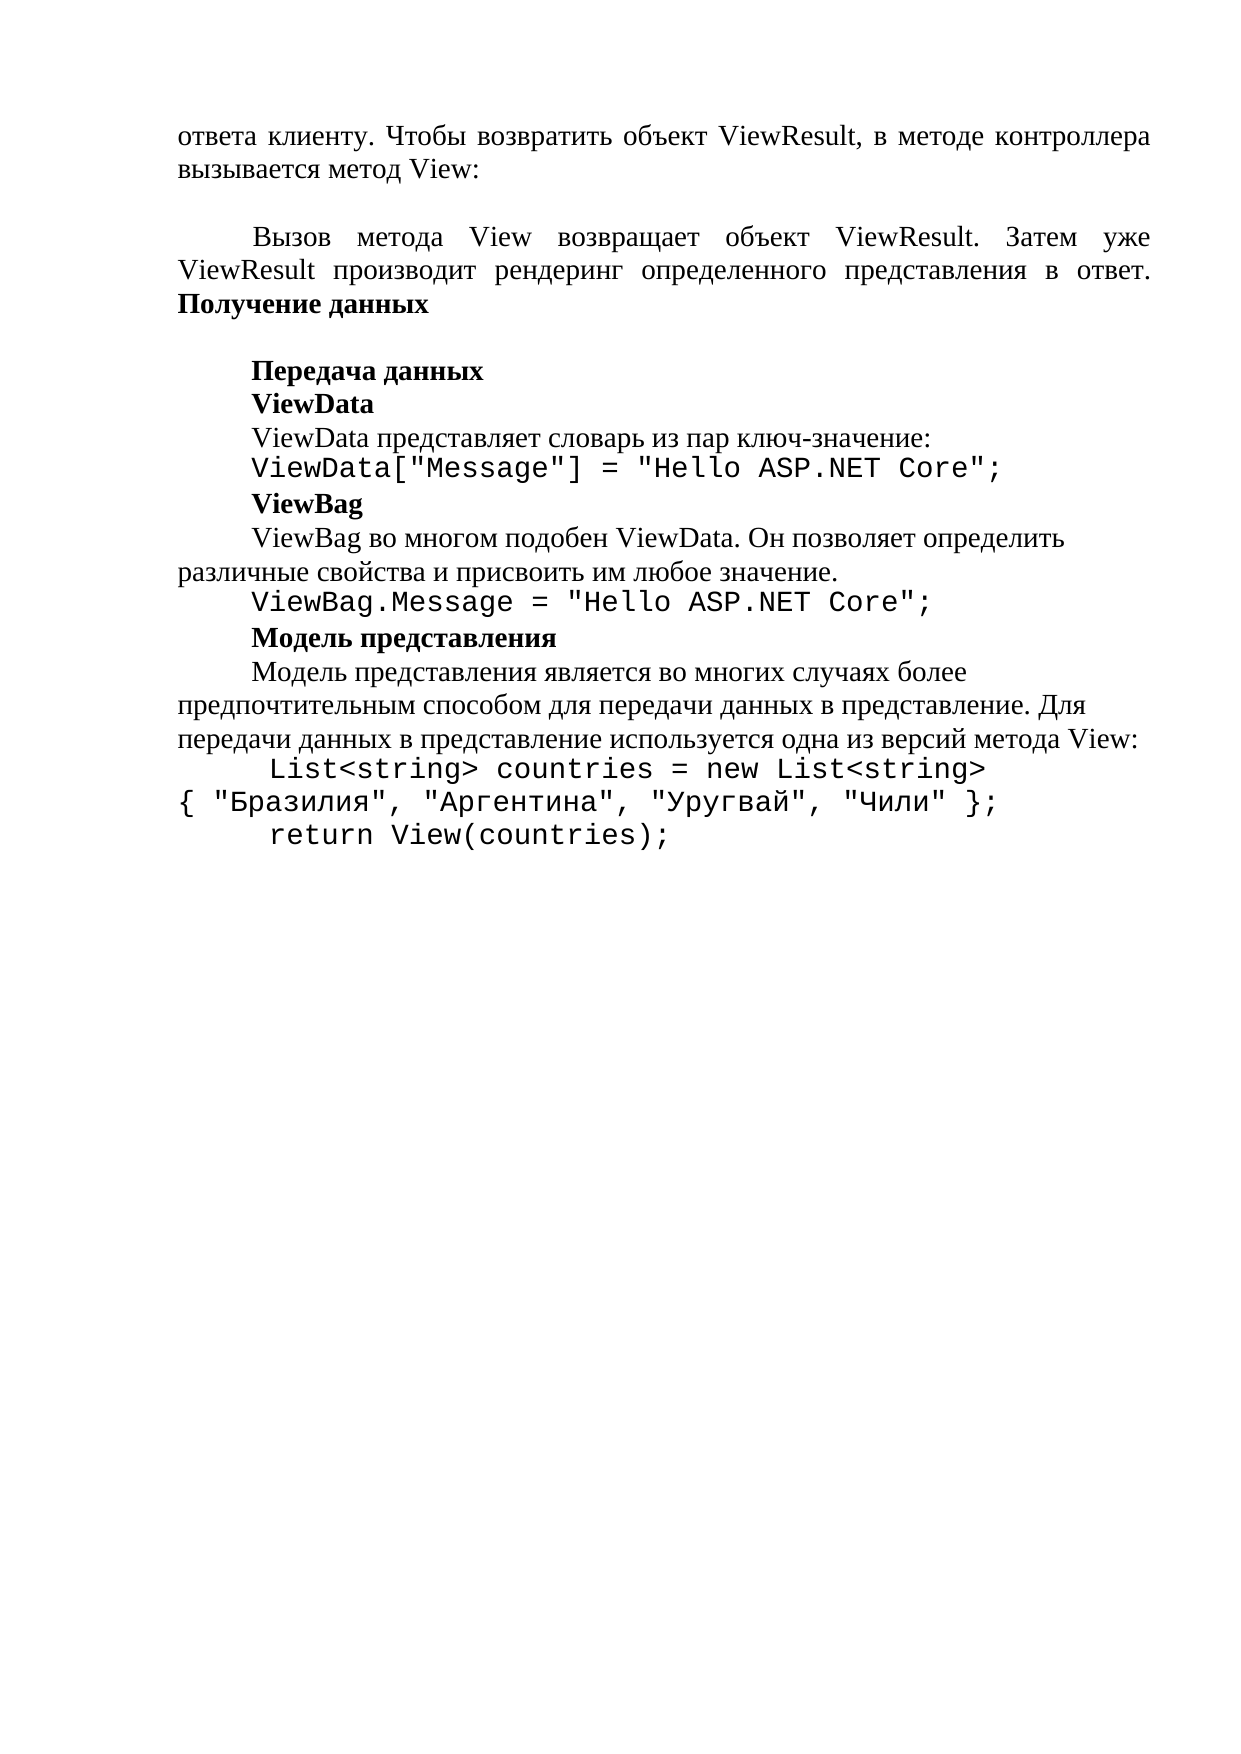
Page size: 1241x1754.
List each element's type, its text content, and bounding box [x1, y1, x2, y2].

text Модель представления является во многих случаях более предпочтительным способом для передачи данных в представление. Для передачи данных в представление используется одна из версий метода View: [177, 654, 1152, 754]
text ViewBag [177, 487, 1152, 520]
text Модель представления [177, 620, 1152, 654]
text ViewData [177, 386, 1152, 420]
text List<string> countries = new List<string> { "Бразилия", "Аргентина", "Уругвай", "Чили" }; [177, 754, 1152, 820]
text Вызов метода View возвращает объект ViewResult. Затем уже ViewResult производит рендеринг определенного представления в ответ. Получение данных [177, 219, 1152, 319]
text ViewBag во многом подобен ViewData. Он позволяет определить различные свойства и присвоить им любое значение. [177, 520, 1152, 587]
text Передача данных [177, 353, 1152, 386]
text return View(countries); [177, 820, 1152, 853]
text ViewData["Message"] = "Hello ASP.NET Core"; [177, 453, 1152, 487]
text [177, 118, 1152, 185]
text ViewData представляет словарь из пар ключ-значение: [177, 420, 1152, 453]
text ViewBag.Message = "Hello ASP.NET Core"; [177, 587, 1152, 620]
